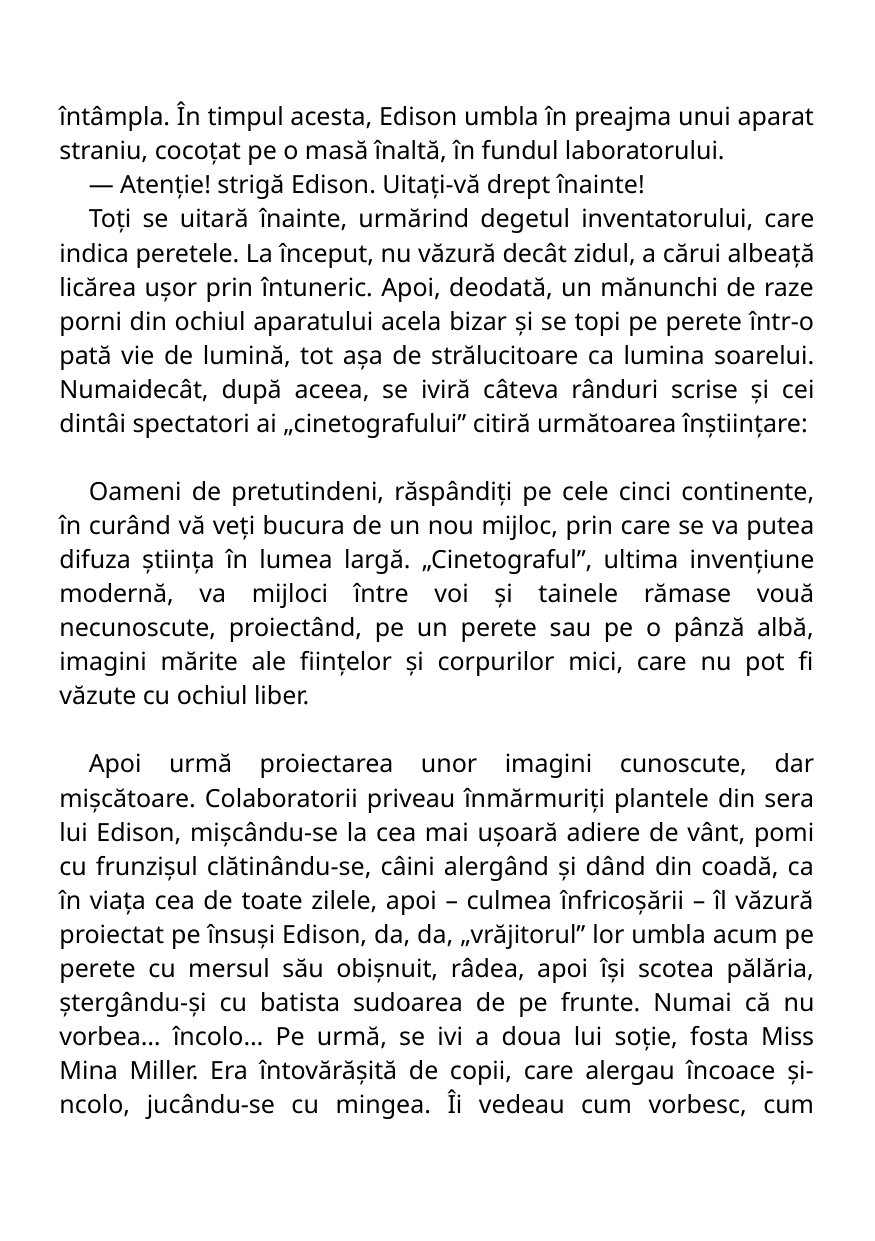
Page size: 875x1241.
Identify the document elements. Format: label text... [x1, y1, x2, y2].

text Toţi se uitară înainte, urmărind degetul inventatorului, care indica peretele. La început, nu văzură decât zidul, a cărui albeaţă licărea uşor prin întuneric. Apoi, deodată, un mănunchi de raze porni din ochiul aparatului acela bizar şi se topi pe perete într-o pată vie de lumină, tot aşa de strălucitoare ca lumina soarelui. Numaidecât, după aceea, se iviră câteva rânduri scrise şi cei dintâi spectatori ai „cinetografului” citiră următoarea înştiinţare: [59, 201, 815, 439]
text Oameni de pretutindeni, răspândiţi pe cele cinci continente, în curând vă veţi bucura de un nou mijloc, prin care se va putea difuza ştiinţa în lumea largă. „Cinetograful”, ultima invenţiune modernă, va mijloci între voi şi tainele rămase vouă necunoscute, proiectând, pe un perete sau pe o pânză albă, imagini mărite ale fiinţelor şi corpurilor mici, care nu pot fi văzute cu ochiul liber. [59, 474, 815, 712]
text — Atenţie! strigă Edison. Uitaţi-vă drept înainte! [59, 167, 815, 201]
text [59, 746, 815, 1121]
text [59, 99, 815, 167]
